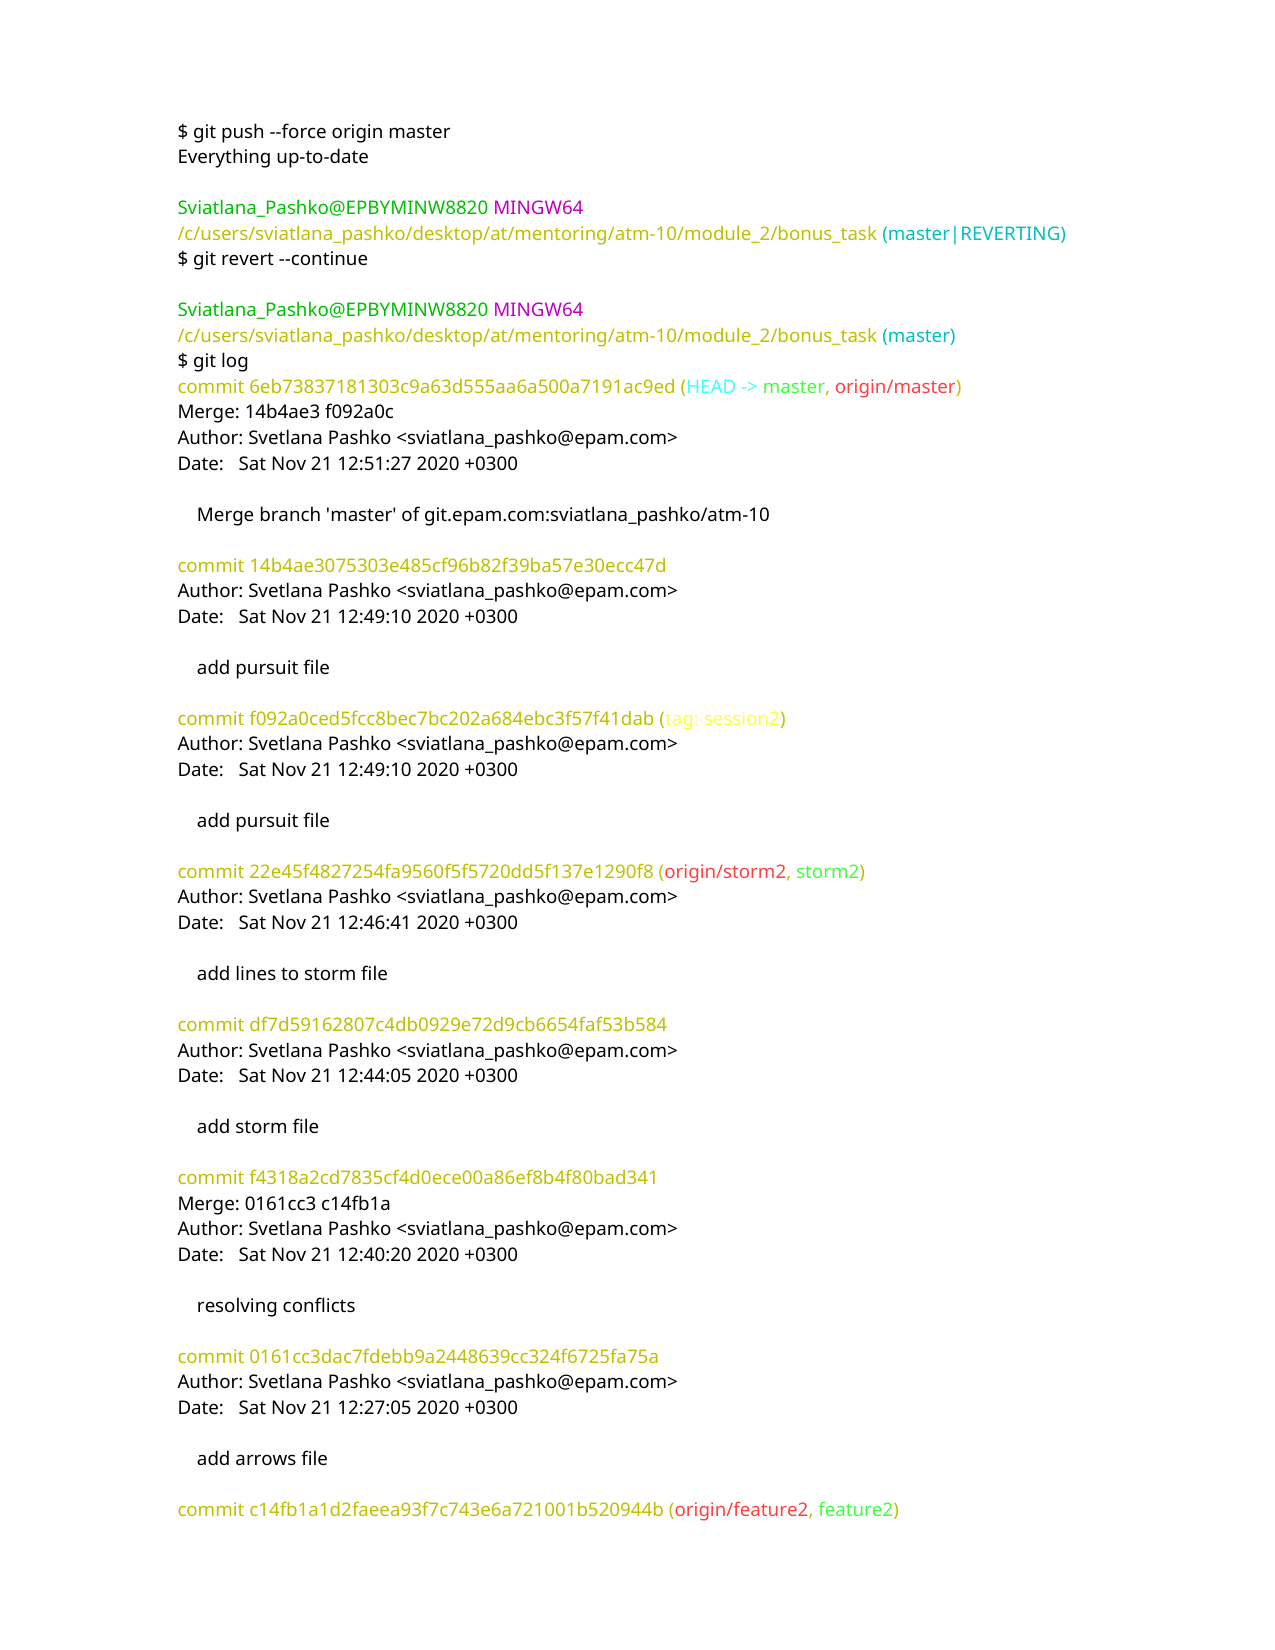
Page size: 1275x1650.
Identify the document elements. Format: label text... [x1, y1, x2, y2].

text Author: Svetlana Pashko <sviatlana_pashko@epam.com> [177, 577, 1186, 603]
text Author: Svetlana Pashko <sviatlana_pashko@epam.com> [177, 424, 1186, 450]
text add arrows file [177, 1445, 1186, 1471]
text Date: Sat Nov 21 12:46:41 2020 +0300 [177, 909, 1186, 935]
text Date: Sat Nov 21 12:49:10 2020 +0300 [177, 756, 1186, 782]
text Merge: 14b4ae3 f092a0c [177, 399, 1186, 424]
text add lines to storm file [177, 960, 1186, 986]
text Author: Svetlana Pashko <sviatlana_pashko@epam.com> [177, 731, 1186, 756]
text commit f4318a2cd7835cf4d0ece00a86ef8b4f80bad341 [177, 1164, 1186, 1190]
text commit 6eb73837181303c9a63d555aa6a500a7191ac9ed (HEAD -> master, origin/master) [177, 373, 1186, 399]
text commit f092a0ced5fcc8bec7bc202a684ebc3f57f41dab (tag: session2) [177, 705, 1186, 731]
text $ git revert --continue [177, 246, 1186, 271]
text commit 0161cc3dac7fdebb9a2448639cc324f6725fa75a [177, 1343, 1186, 1369]
text add pursuit file [177, 807, 1186, 833]
text Date: Sat Nov 21 12:51:27 2020 +0300 [177, 450, 1186, 475]
text Sviatlana_Pashko@EPBYMINW8820 MINGW64 /c/users/sviatlana_pashko/desktop/at/mentoring/atm-10/module_2/bonus_task (master) [177, 297, 1186, 348]
text commit 22e45f4827254fa9560f5f5720dd5f137e1290f8 (origin/storm2, storm2) [177, 858, 1186, 884]
text $ git push --force origin master [177, 118, 1186, 144]
text Date: Sat Nov 21 12:49:10 2020 +0300 [177, 603, 1186, 628]
text commit c14fb1a1d2faeea93f7c743e6a721001b520944b (origin/feature2, feature2) [177, 1496, 1186, 1522]
text resolving conflicts [177, 1292, 1186, 1318]
text Merge branch 'master' of git.epam.com:sviatlana_pashko/atm-10 [177, 501, 1186, 526]
text commit 14b4ae3075303e485cf96b82f39ba57e30ecc47d [177, 552, 1186, 577]
text $ git log [177, 348, 1186, 373]
text Date: Sat Nov 21 12:44:05 2020 +0300 [177, 1062, 1186, 1088]
text Author: Svetlana Pashko <sviatlana_pashko@epam.com> [177, 1216, 1186, 1241]
text add storm file [177, 1113, 1186, 1139]
text Date: Sat Nov 21 12:40:20 2020 +0300 [177, 1241, 1186, 1267]
text Date: Sat Nov 21 12:27:05 2020 +0300 [177, 1394, 1186, 1420]
text Author: Svetlana Pashko <sviatlana_pashko@epam.com> [177, 1037, 1186, 1062]
text commit df7d59162807c4db0929e72d9cb6654faf53b584 [177, 1011, 1186, 1037]
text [177, 195, 1186, 246]
text add pursuit file [177, 654, 1186, 679]
text Author: Svetlana Pashko <sviatlana_pashko@epam.com> [177, 884, 1186, 909]
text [177, 1369, 1186, 1394]
text Everything up-to-date [177, 144, 1186, 169]
text Merge: 0161cc3 c14fb1a [177, 1190, 1186, 1216]
